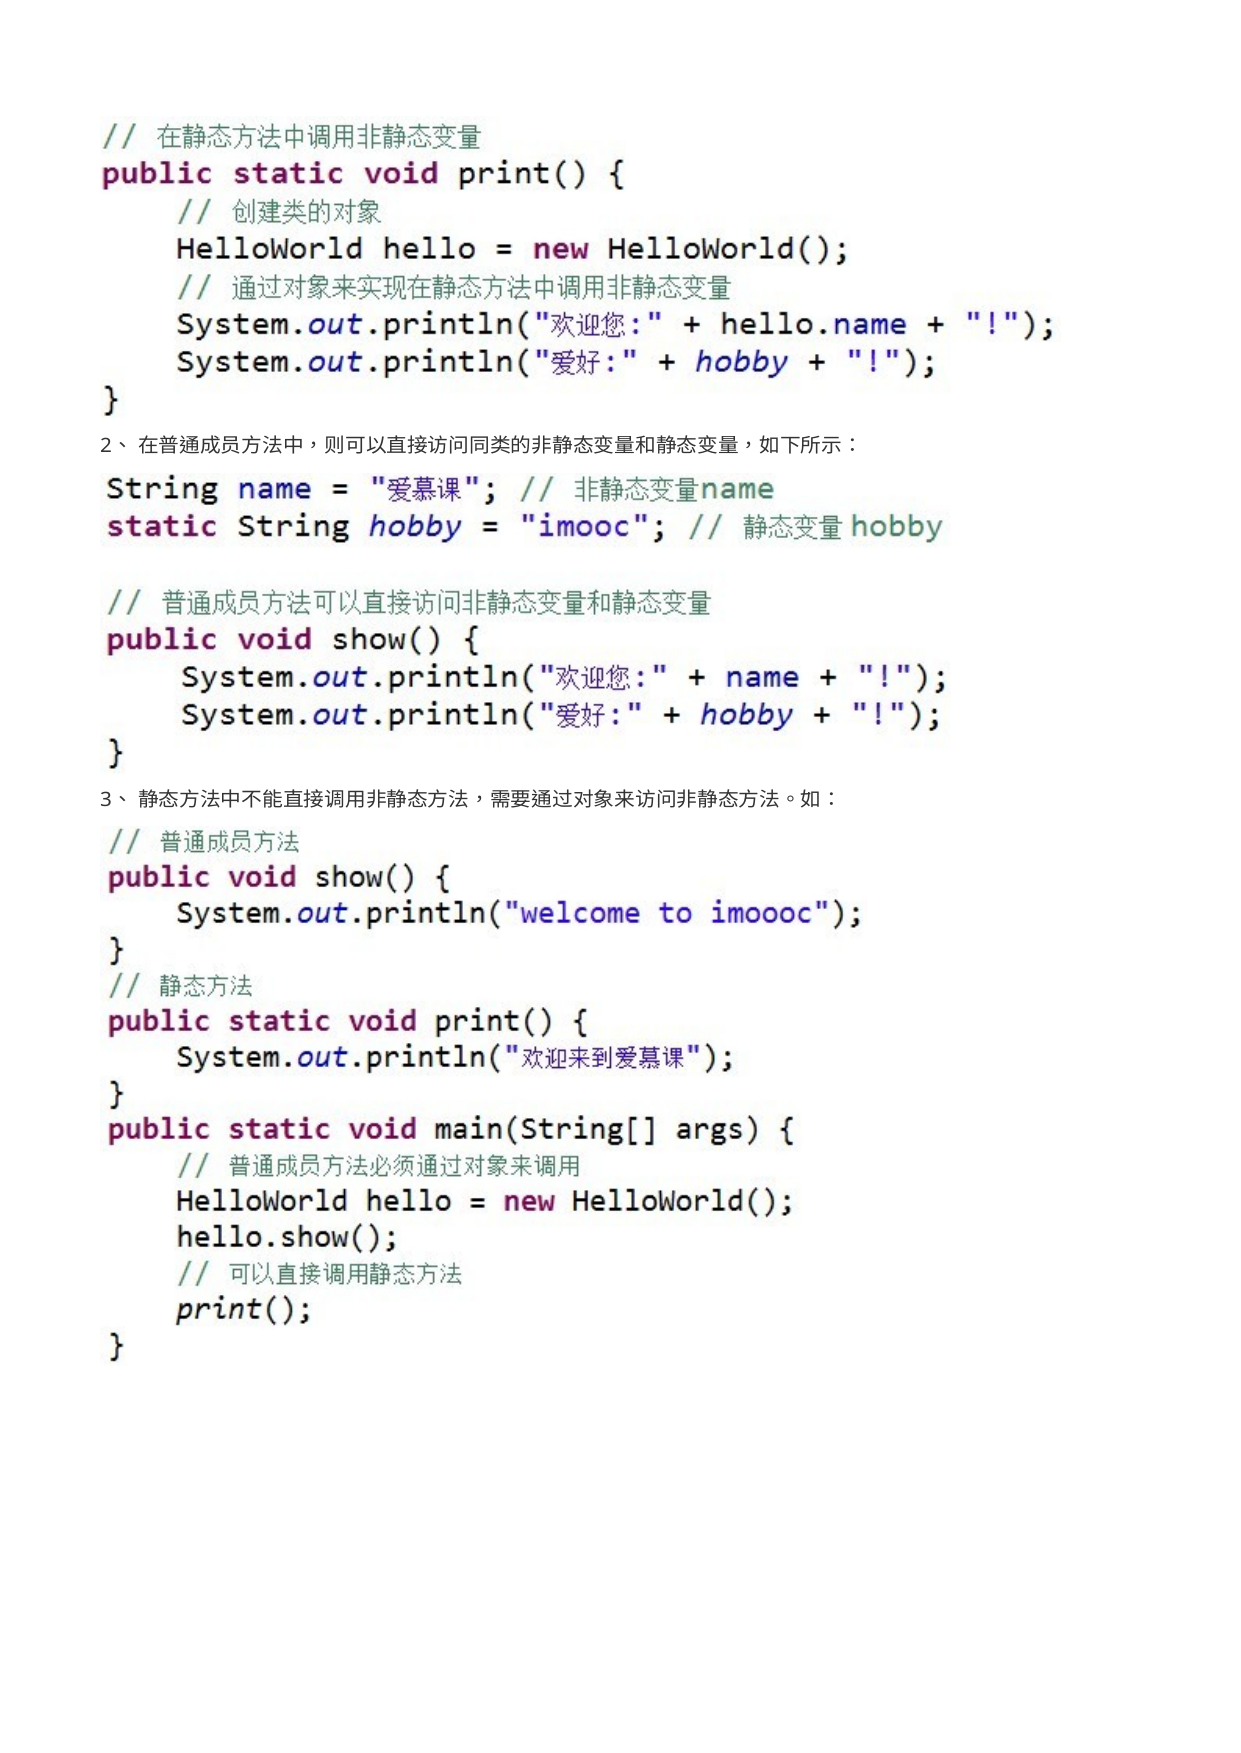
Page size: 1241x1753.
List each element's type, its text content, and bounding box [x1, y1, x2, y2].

picture [100, 116, 1061, 419]
text 2、 在普通成员方法中，则可以直接访问同类的非静态变量和静态变量，如下所示： [100, 431, 1151, 458]
picture [100, 826, 868, 1366]
picture [100, 473, 952, 477]
text 3、 静态方法中不能直接调用非静态方法，需要通过对象来访问非静态方法。如： [100, 477, 1151, 812]
